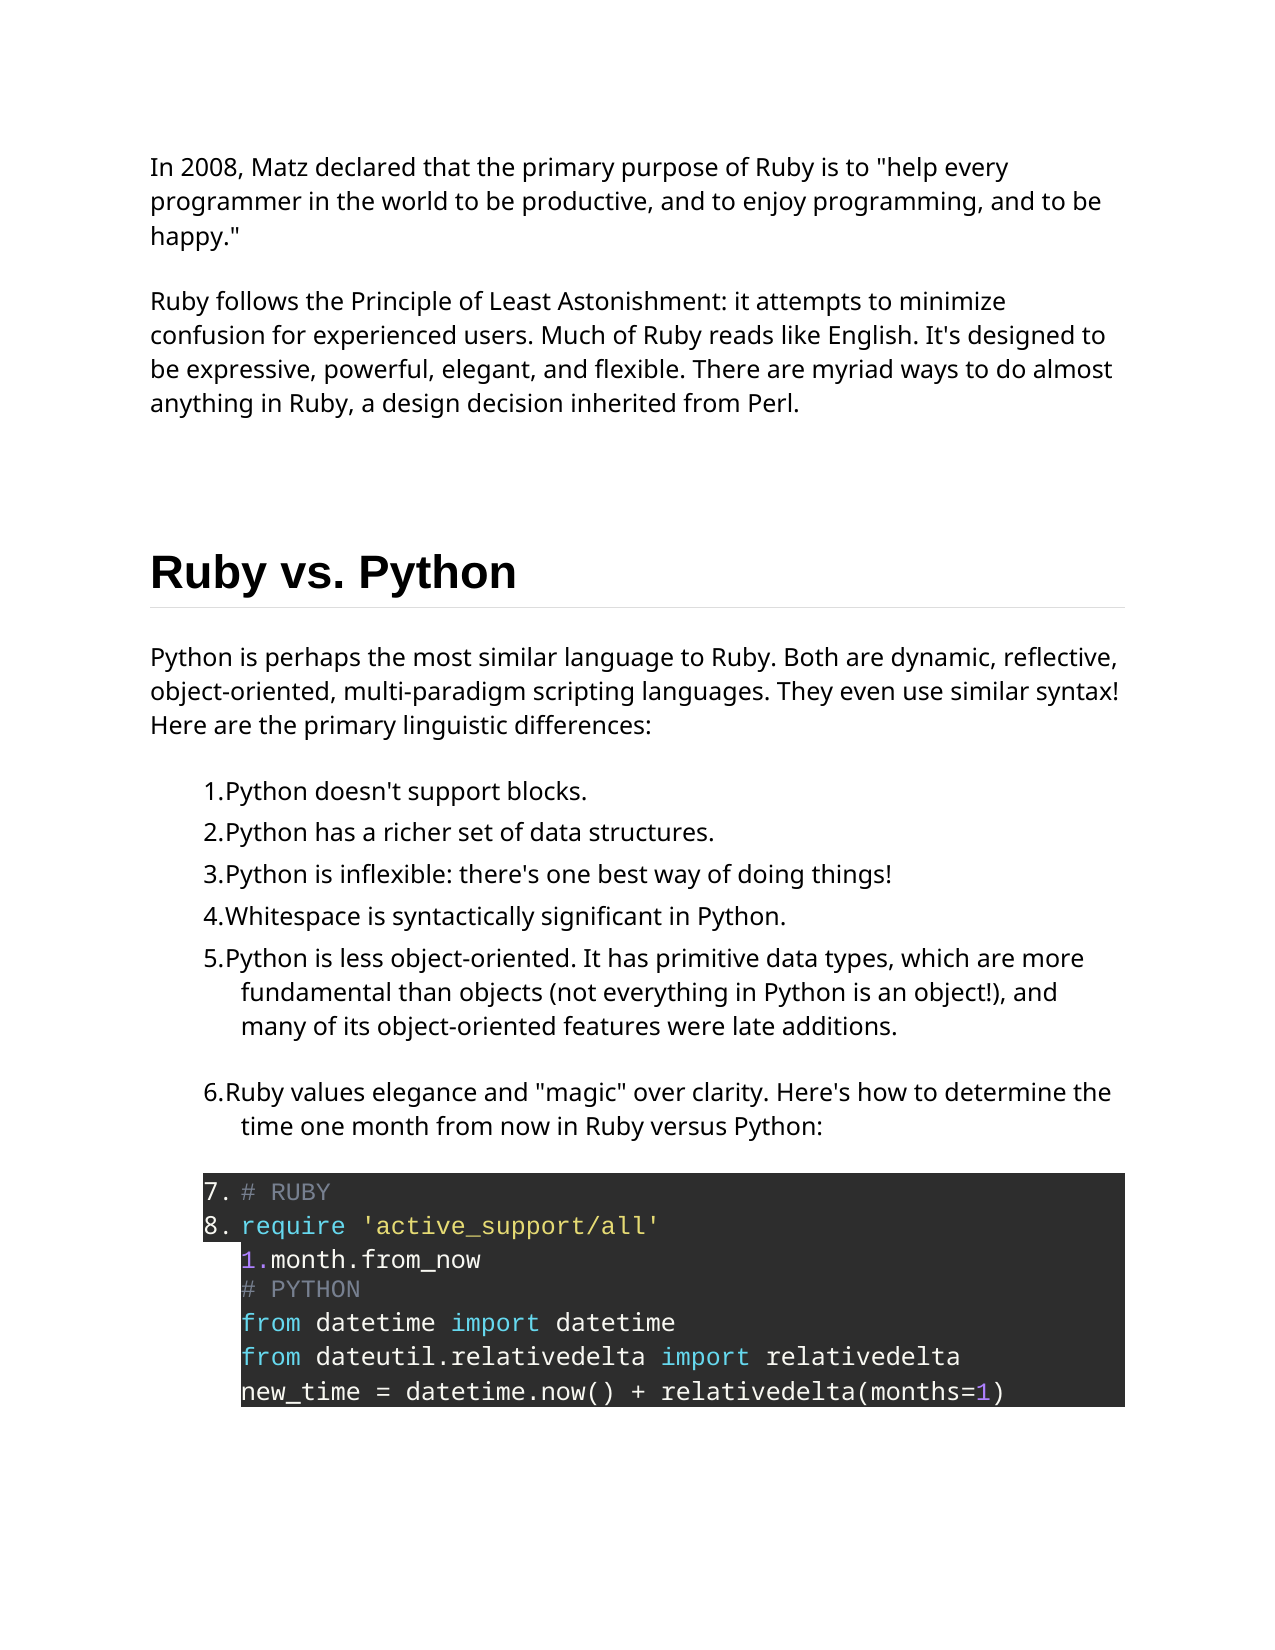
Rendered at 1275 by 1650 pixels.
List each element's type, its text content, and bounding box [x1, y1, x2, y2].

text new_time = datetime.now() + relativedelta(months=1) [241, 1373, 1125, 1407]
text Ruby vs. Python [150, 545, 1125, 607]
text 1.month.from_now [241, 1242, 1125, 1276]
list Python has a richer set of data structures. [203, 815, 1125, 849]
list require 'active_support/all' [203, 1208, 1125, 1242]
list Python doesn't support blocks. [203, 773, 1125, 807]
text from datetime import datetime [241, 1305, 1125, 1339]
list Python is inflexible: there's one best way of doing things! [203, 857, 1125, 891]
list Whitespace is syntactically significant in Python. [203, 899, 1125, 933]
text from dateutil.relativedelta import relativedelta [241, 1339, 1125, 1373]
list Ruby values elegance and "magic" over clarity. Here's how to determine the time one month from now in Ruby versus Python: [203, 1074, 1125, 1142]
text In 2008, Matz declared that the primary purpose of Ruby is to "help every programmer in the world to be productive, and to enjoy programming, and to be happy." [150, 150, 1125, 252]
text Python is perhaps the most similar language to Ruby. Both are dynamic, reflective, object-oriented, multi-paradigm scripting languages. They even use similar syntax! Here are the primary linguistic differences: [150, 640, 1125, 742]
list Python is less object-oriented. It has primitive data types, which are more fundamental than objects (not everything in Python is an object!), and many of its object-oriented features were late additions. [203, 941, 1125, 1043]
text # PYTHON [241, 1276, 1125, 1305]
list # RUBY [203, 1173, 1125, 1208]
text Ruby follows the Principle of Least Astonishment: it attempts to minimize confusion for experienced users. Much of Ruby reads like English. It's designed to be expressive, powerful, elegant, and flexible. There are myriad ways to do almost anything in Ruby, a design decision inherited from Perl. [150, 283, 1125, 420]
